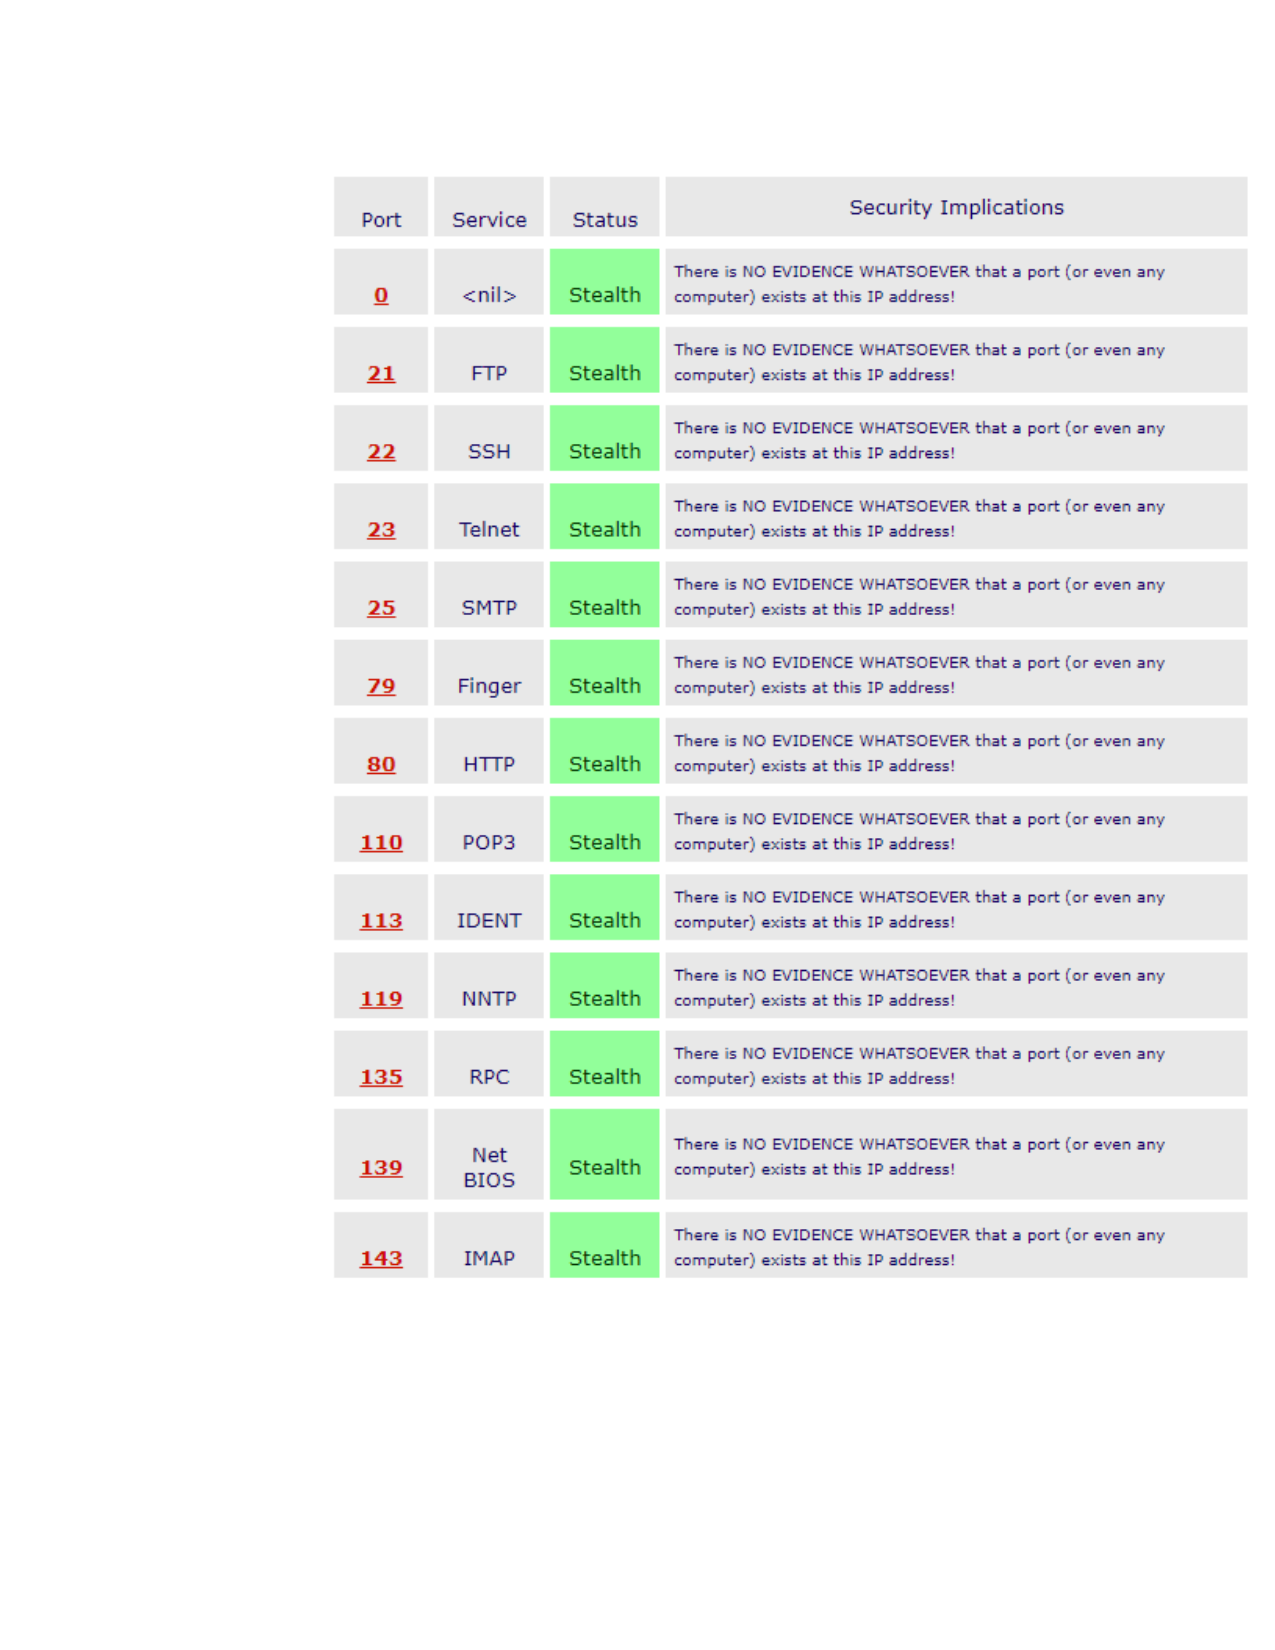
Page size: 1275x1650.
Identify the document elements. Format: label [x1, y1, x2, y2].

picture [300, 150, 1275, 1289]
